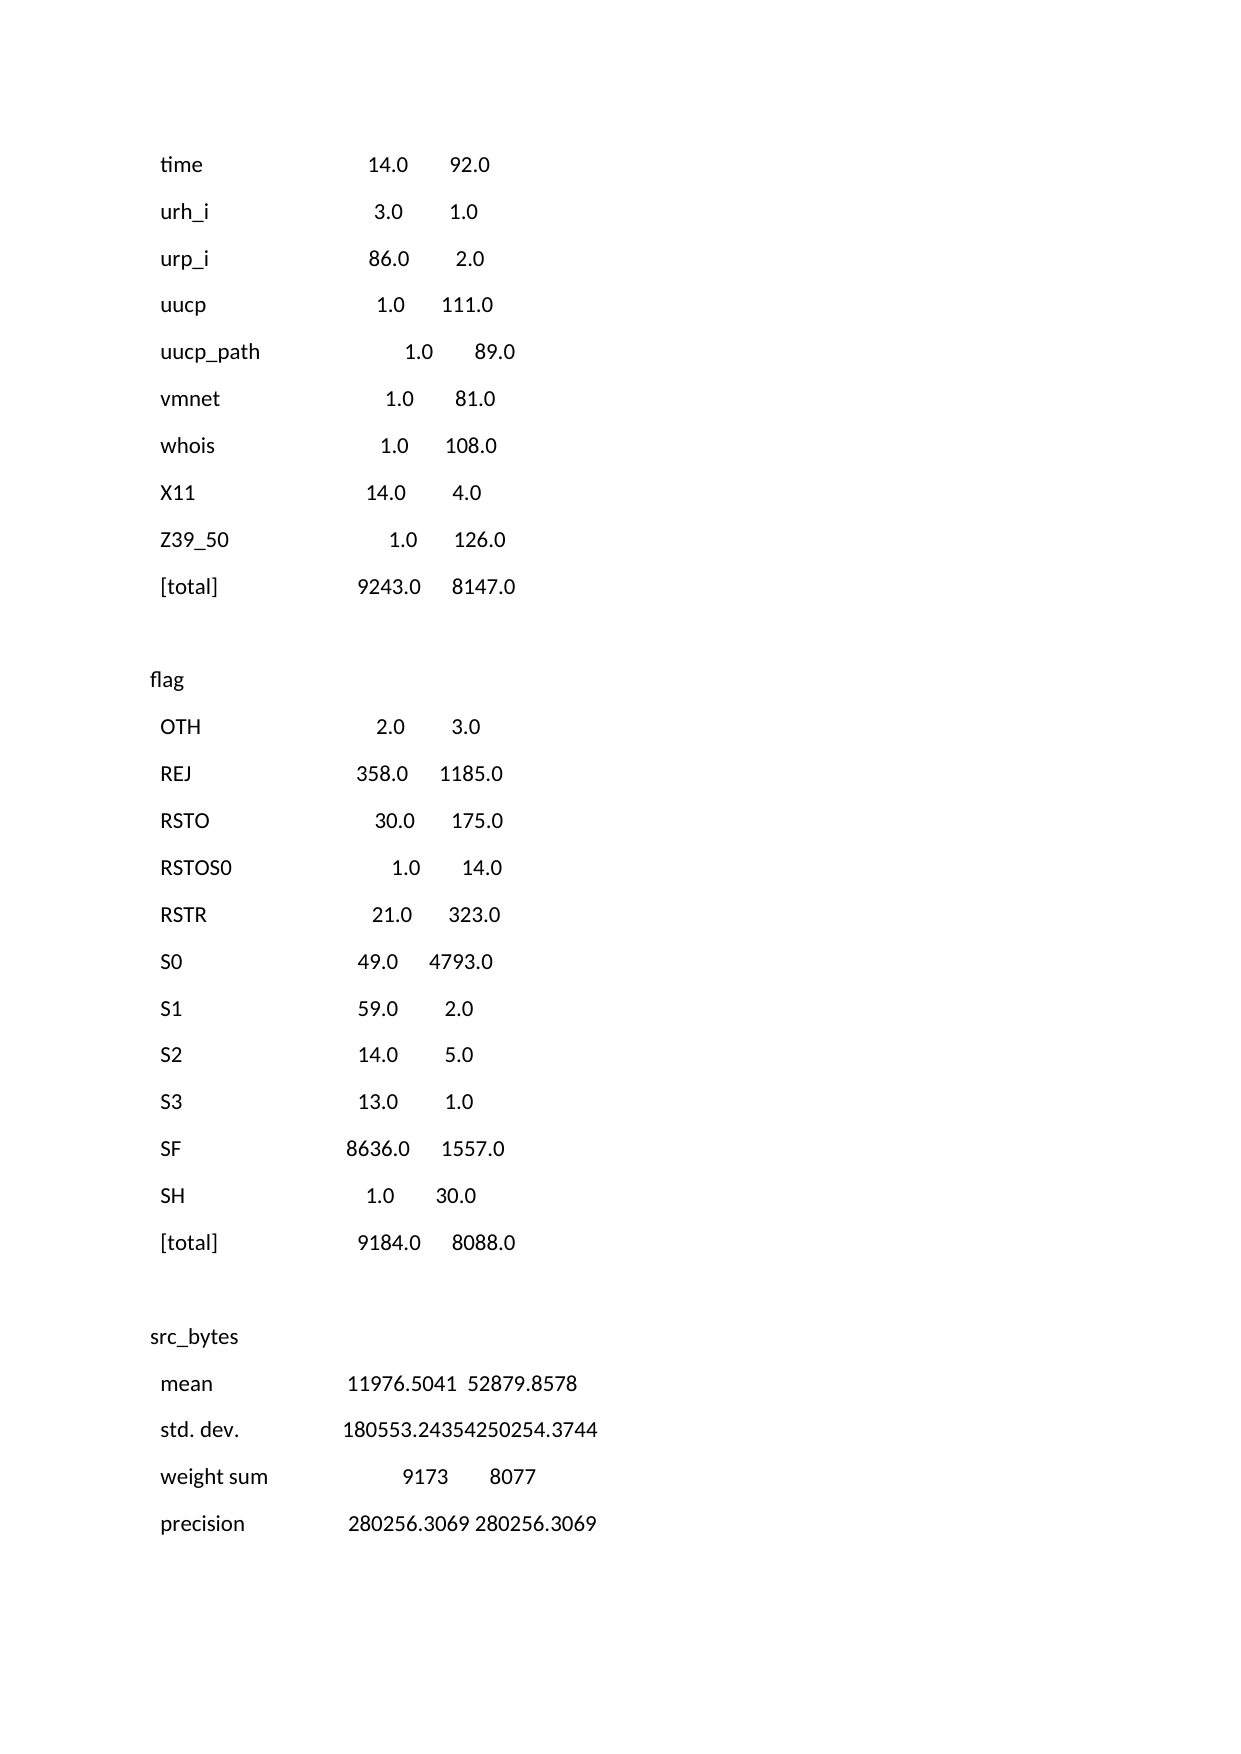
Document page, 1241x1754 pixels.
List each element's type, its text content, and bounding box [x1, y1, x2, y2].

text OTH 2.0 3.0 [150, 712, 1090, 741]
text std. dev. 180553.24354250254.3744 [150, 1416, 1090, 1444]
text S2 14.0 5.0 [150, 1041, 1090, 1069]
text src_bytes [150, 1322, 1090, 1350]
text SH 1.0 30.0 [150, 1181, 1090, 1209]
text mean 11976.5041 52879.8578 [150, 1369, 1090, 1397]
text urp_i 86.0 2.0 [150, 244, 1090, 272]
text S0 49.0 4793.0 [150, 947, 1090, 975]
text S3 13.0 1.0 [150, 1087, 1090, 1116]
text S1 59.0 2.0 [150, 994, 1090, 1022]
text RSTO 30.0 175.0 [150, 806, 1090, 834]
text time 14.0 92.0 [150, 150, 1090, 178]
text flag [150, 666, 1090, 694]
text [total] 9184.0 8088.0 [150, 1228, 1090, 1256]
text RSTR 21.0 323.0 [150, 900, 1090, 928]
text Z39_50 1.0 126.0 [150, 525, 1090, 553]
text X11 14.0 4.0 [150, 478, 1090, 506]
text uucp_path 1.0 89.0 [150, 337, 1090, 366]
text [total] 9243.0 8147.0 [150, 572, 1090, 600]
text precision 280256.3069 280256.3069 [150, 1509, 1090, 1537]
text vmnet 1.0 81.0 [150, 384, 1090, 412]
text urh_i 3.0 1.0 [150, 197, 1090, 225]
text uucp 1.0 111.0 [150, 291, 1090, 319]
text RSTOS0 1.0 14.0 [150, 853, 1090, 881]
text REJ 358.0 1185.0 [150, 759, 1090, 787]
text whois 1.0 108.0 [150, 431, 1090, 459]
text weight sum 9173 8077 [150, 1462, 1090, 1491]
text SF 8636.0 1557.0 [150, 1134, 1090, 1162]
